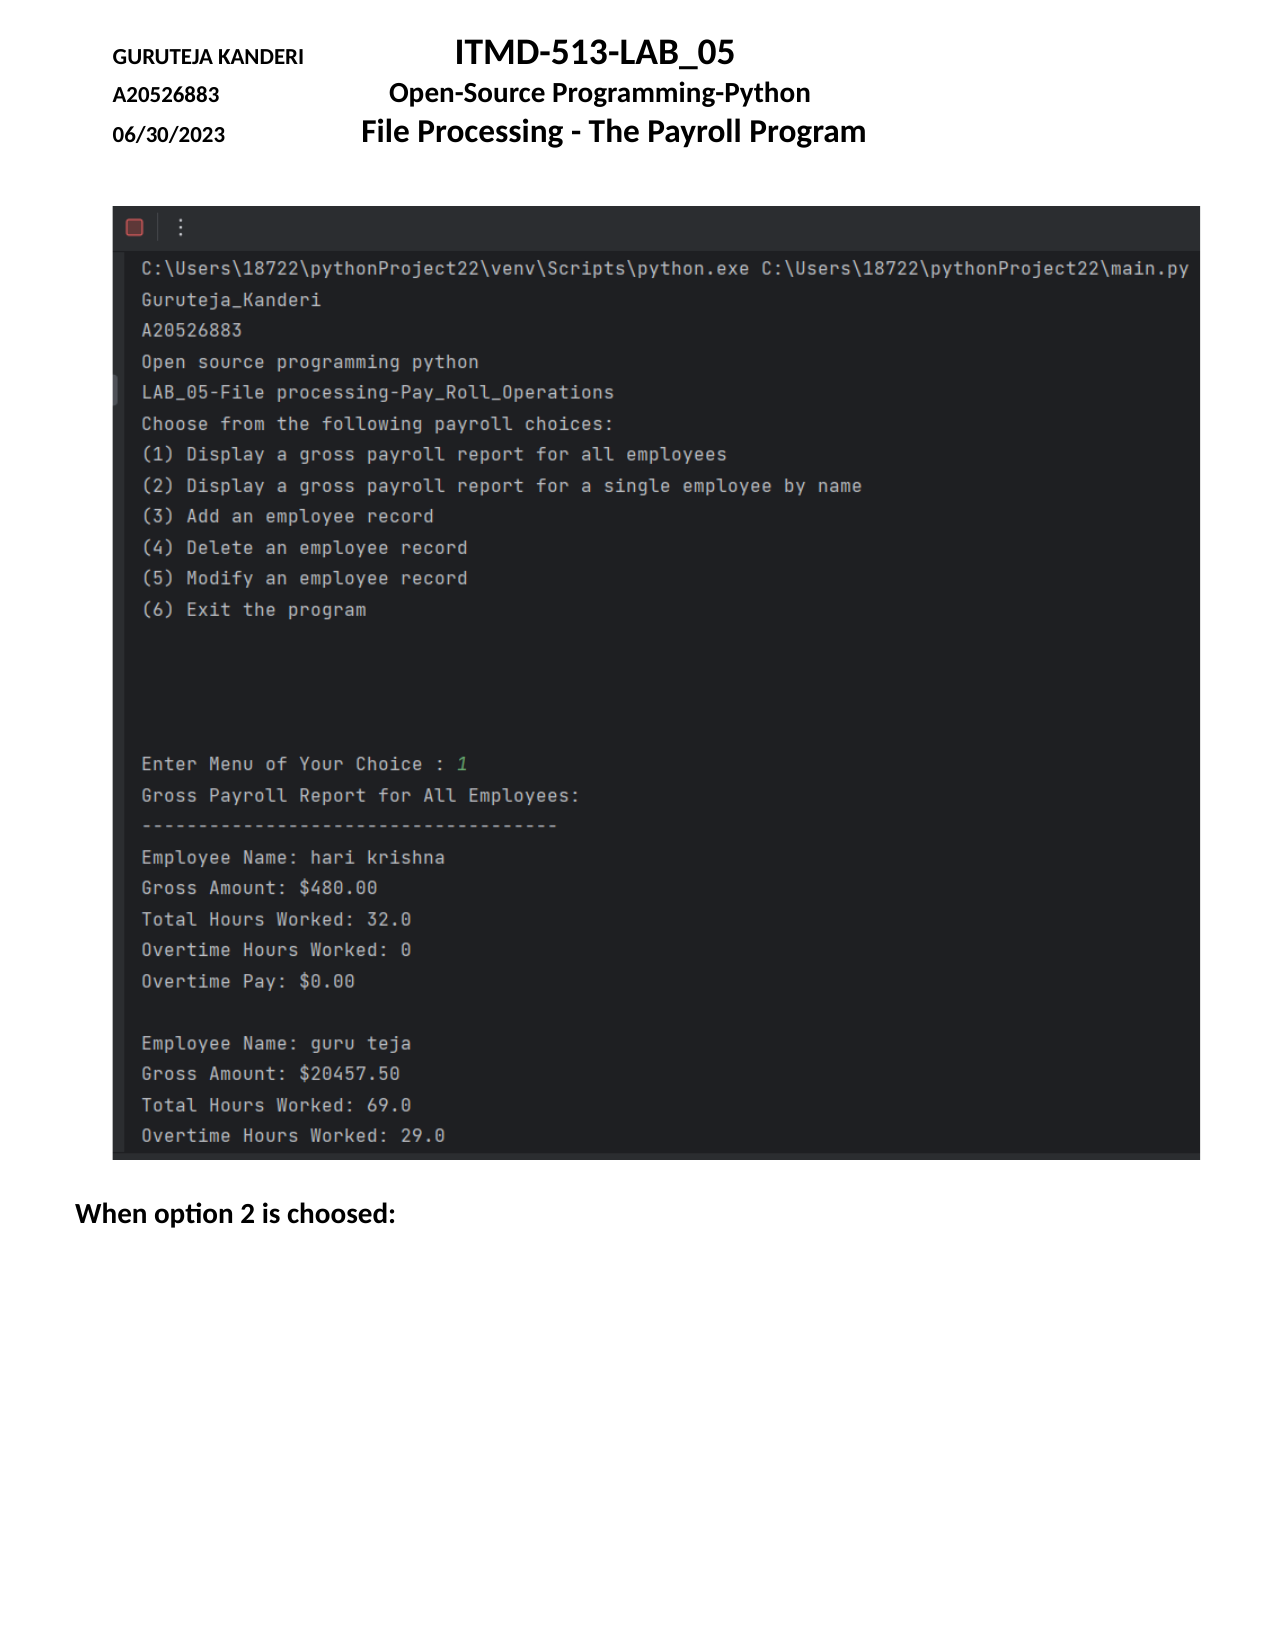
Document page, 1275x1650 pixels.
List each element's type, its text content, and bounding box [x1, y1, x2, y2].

picture [112, 206, 1200, 1160]
text When option 2 is choosed: [75, 1195, 1200, 1231]
